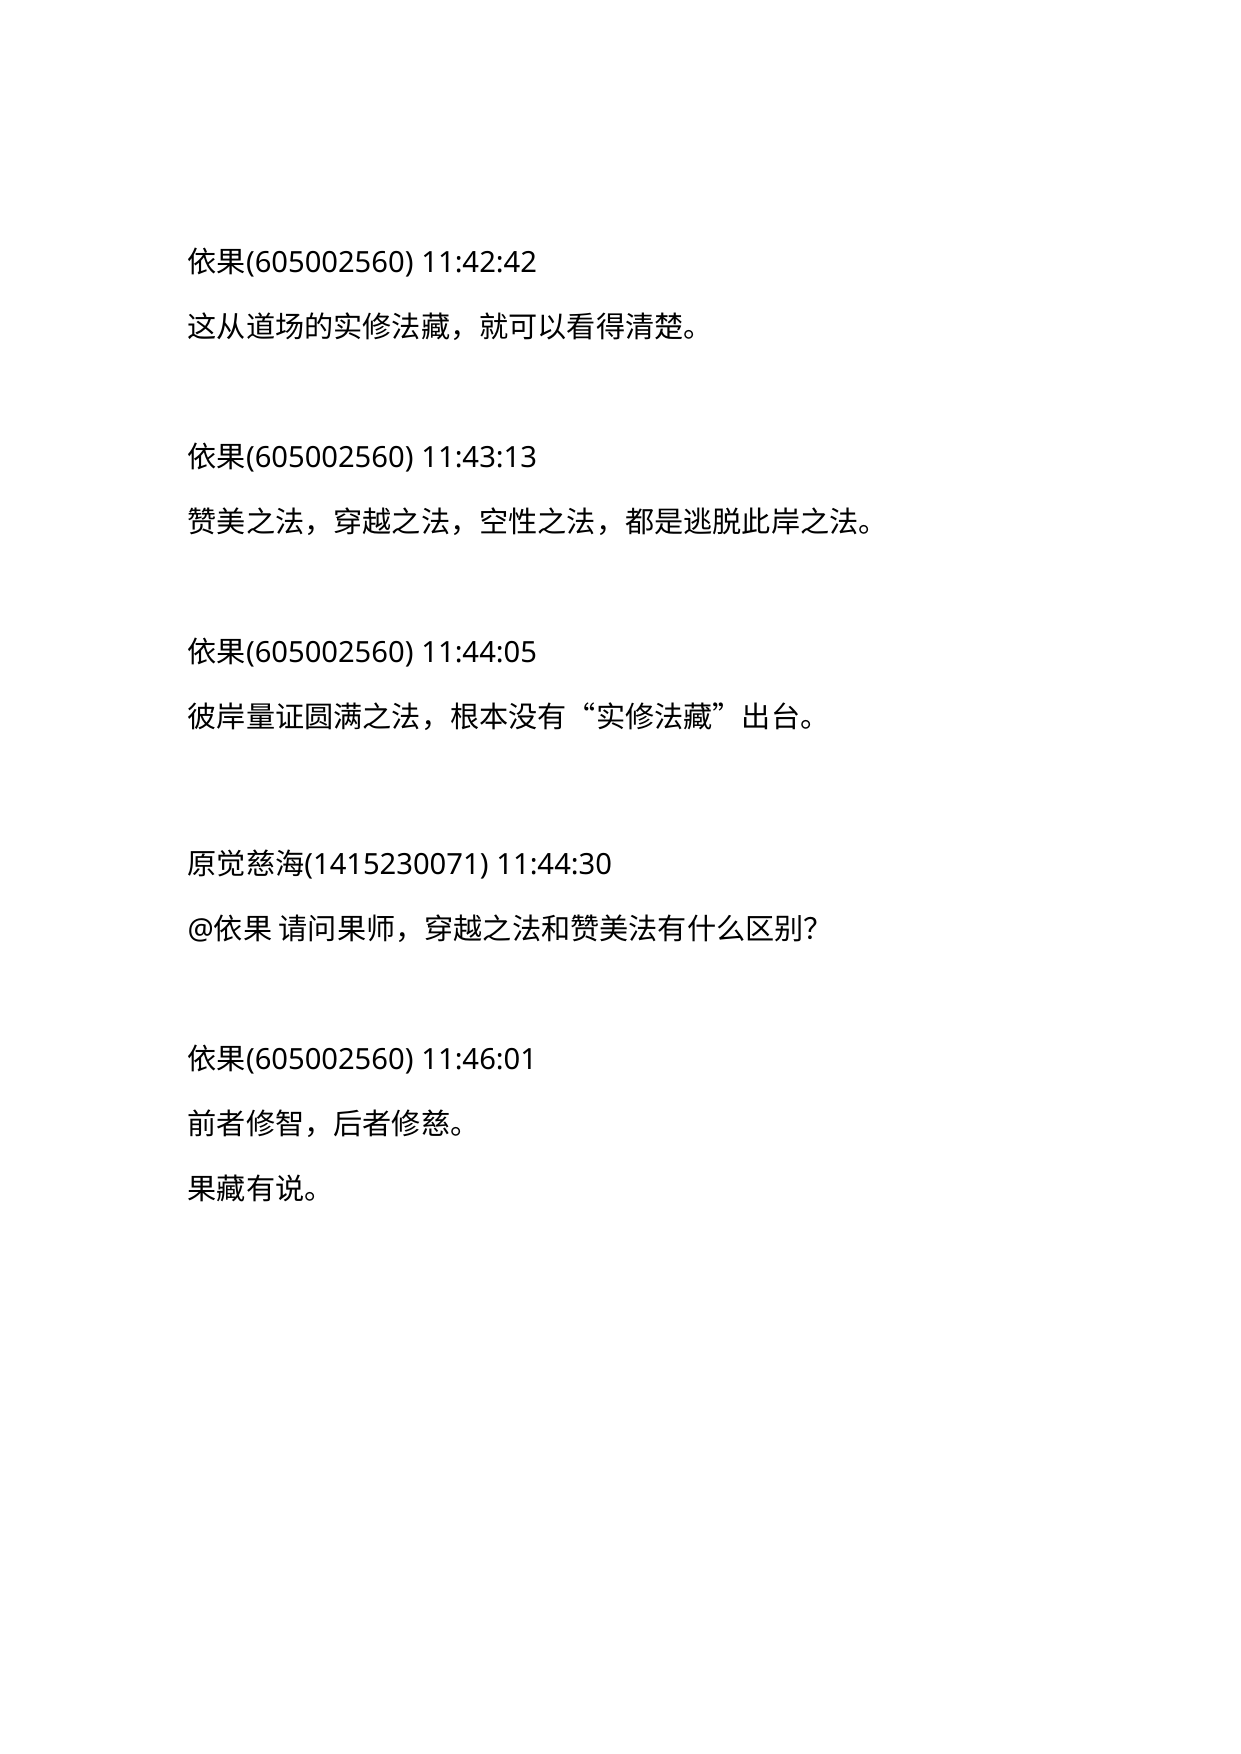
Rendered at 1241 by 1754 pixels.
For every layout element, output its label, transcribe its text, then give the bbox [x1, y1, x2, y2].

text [187, 162, 1053, 747]
text 原觉慈海(1415230071) 11:44:30 @依果 请问果师，穿越之法和赞美法有什么区别？ 依果(605002560) 11:46:01 前者修智，后者修慈。 果藏有说。 [187, 829, 1053, 1219]
